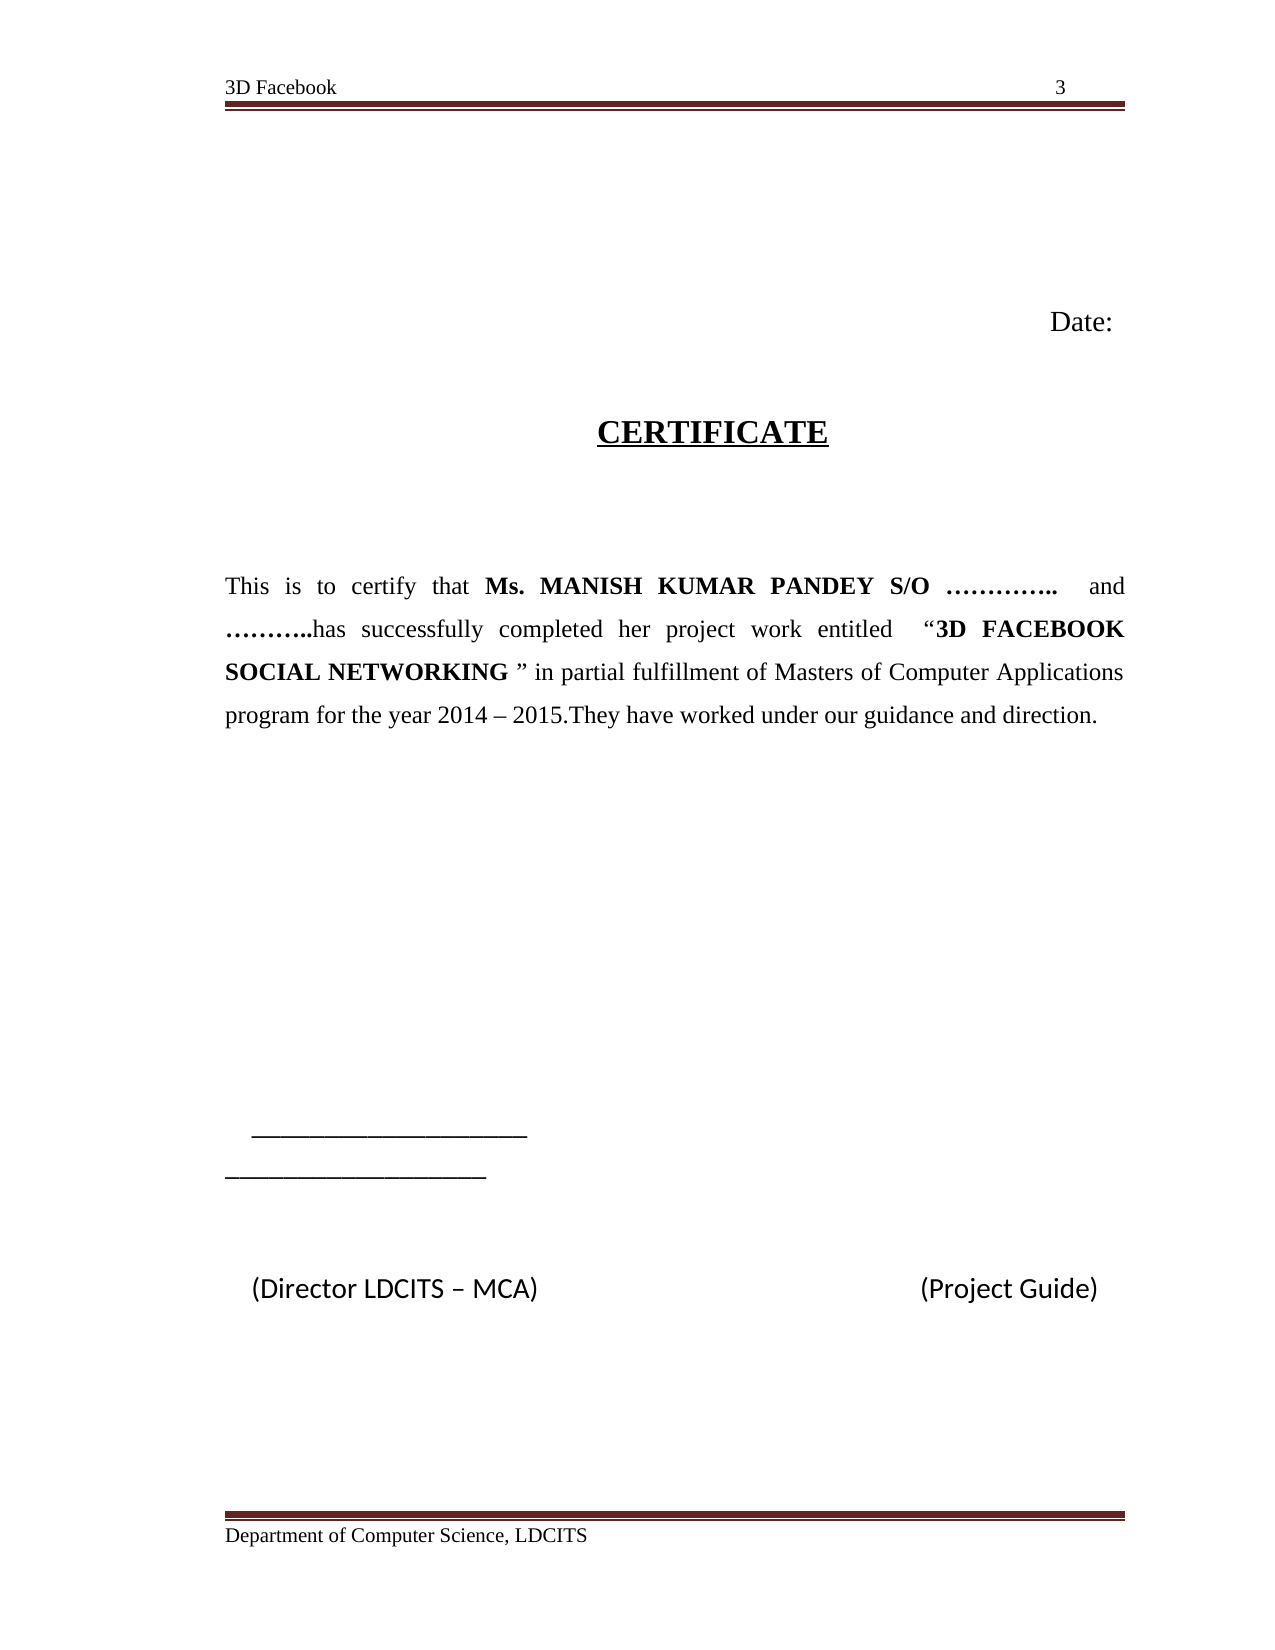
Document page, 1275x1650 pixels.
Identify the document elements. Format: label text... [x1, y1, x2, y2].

title CERTIFICATE [225, 412, 1125, 451]
title Date: [1050, 304, 1125, 338]
text (Director LDCITS – MCA) (Project Guide) [225, 1270, 1125, 1306]
text This is to certify that Ms. MANISH KUMAR PANDEY S/O ………….. and ………..has successfully completed her project work entitled “3D FACEBOOK SOCIAL NETWORKING ” in partial fulfillment of Masters of Computer Applications program for the year 2014 – 2015.They have worked under our guidance and direction. [225, 571, 1125, 729]
text ___________________ __________________ [225, 1106, 1125, 1182]
